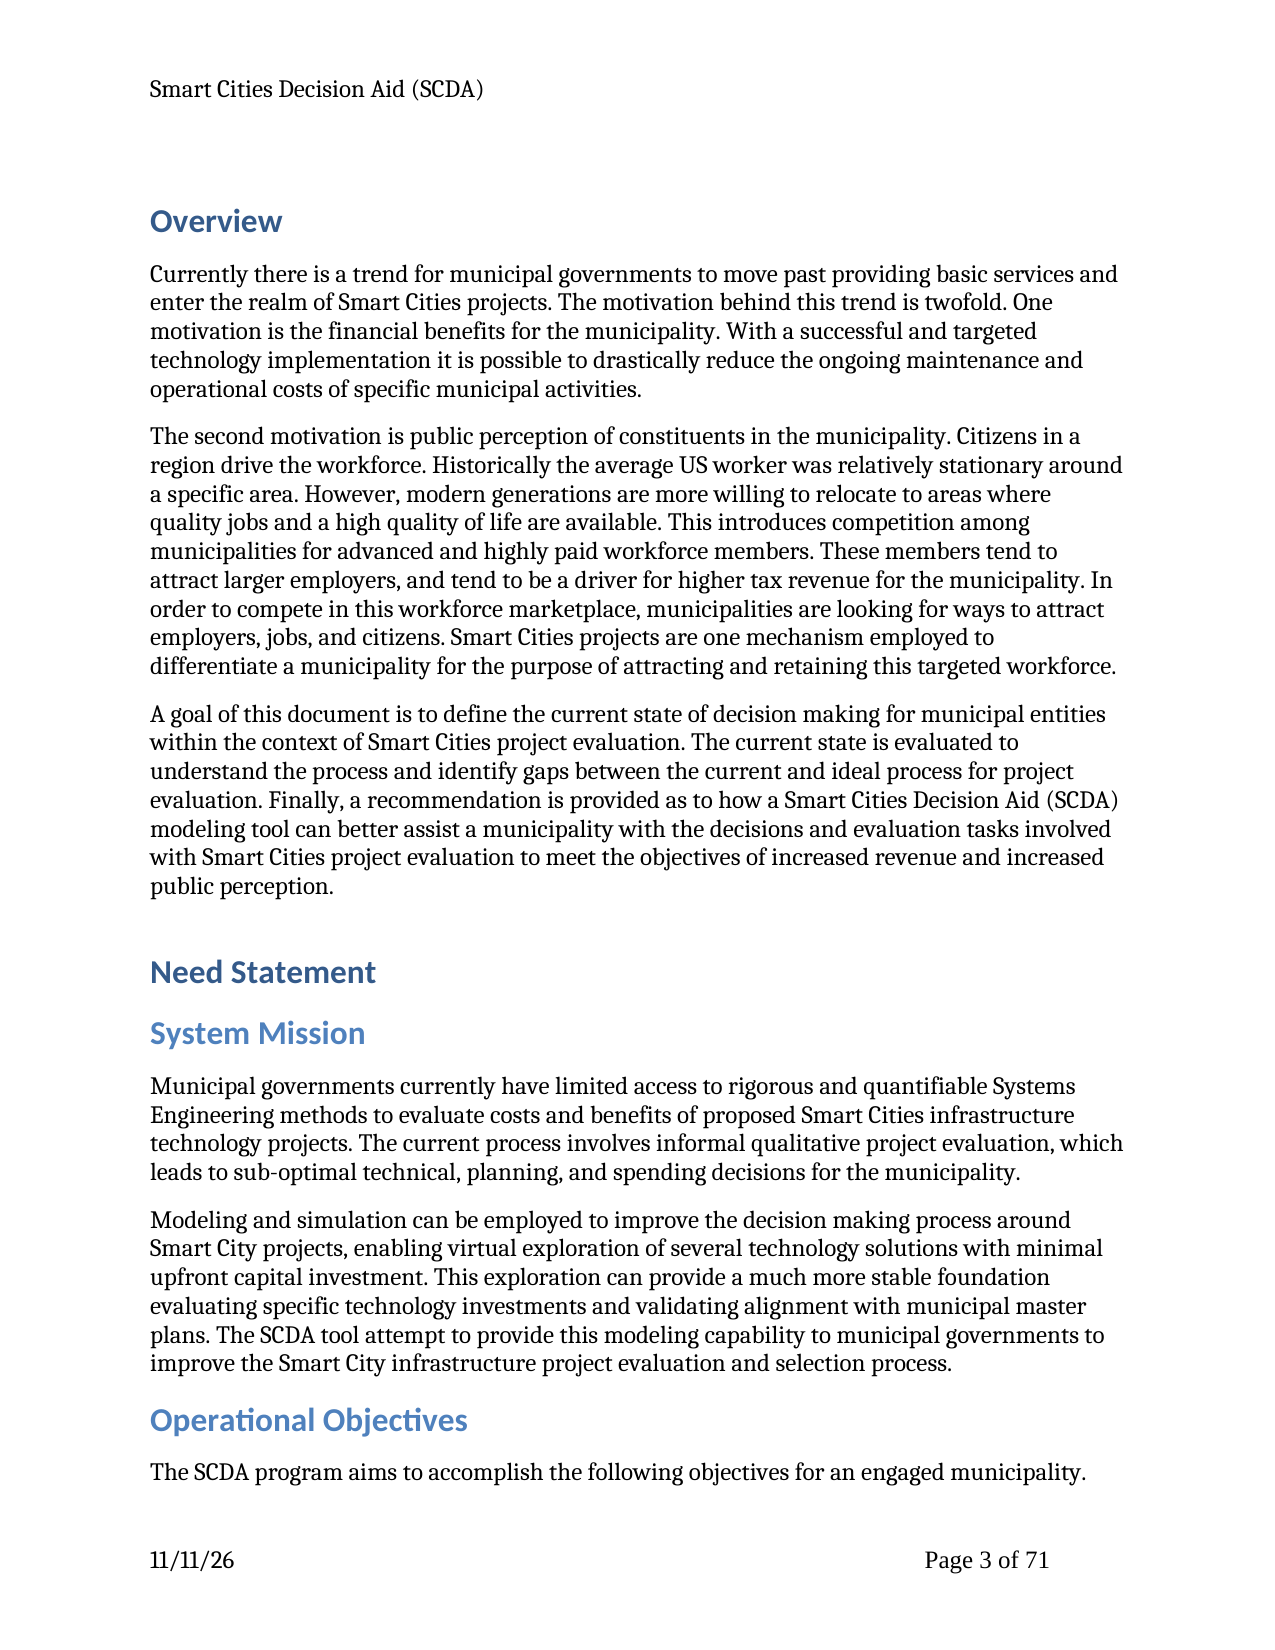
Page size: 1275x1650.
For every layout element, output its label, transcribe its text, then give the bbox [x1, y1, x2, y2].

text A goal of this document is to define the current state of decision making for municipal entities within the context of Smart Cities project evaluation. The current state is evaluated to understand the process and identify gaps between the current and ideal process for project evaluation. Finally, a recommendation is provided as to how a Smart Cities Decision Aid (SCDA) modeling tool can better assist a municipality with the decisions and evaluation tasks involved with Smart Cities project evaluation to meet the objectives of increased revenue and increased public perception. [150, 699, 1125, 901]
text Currently there is a trend for municipal governments to move past providing basic services and enter the realm of Smart Cities projects. The motivation behind this trend is twofold. One motivation is the financial benefits for the municipality. With a successful and targeted technology implementation it is possible to drastically reduce the ongoing maintenance and operational costs of specific municipal activities. [150, 259, 1125, 403]
subtitle System Mission [150, 1012, 1125, 1053]
subtitle Need Statement [150, 951, 1125, 991]
text Modeling and simulation can be employed to improve the decision making process around Smart City projects, enabling virtual exploration of several technology solutions with minimal upfront capital investment. This exploration can provide a much more stable foundation evaluating specific technology investments and validating alignment with municipal master plans. The SCDA tool attempt to provide this modeling capability to municipal governments to improve the Smart City infrastructure project evaluation and selection process. [150, 1206, 1125, 1378]
text The SCDA program aims to accomplish the following objectives for an engaged municipality. [150, 1458, 1125, 1487]
text Municipal governments currently have limited access to rigorous and quantifiable Systems Engineering methods to evaluate costs and benefits of proposed Smart Cities infrastructure technology projects. The current process involves informal qualitative project evaluation, which leads to sub-optimal technical, planning, and spending decisions for the municipality. [150, 1072, 1125, 1187]
subtitle Overview [150, 200, 1125, 241]
text The second motivation is public perception of constituents in the municipality. Citizens in a region drive the workforce. Historically the average US worker was relatively stationary around a specific area. However, modern generations are more willing to relocate to areas where quality jobs and a high quality of life are available. This introduces competition among municipalities for advanced and highly paid workforce members. These members tend to attract larger employers, and tend to be a driver for higher tax revenue for the municipality. In order to compete in this workforce marketplace, municipalities are looking for ways to attract employers, jobs, and citizens. Smart Cities projects are one mechanism employed to differentiate a municipality for the purpose of attracting and retaining this targeted workforce. [150, 422, 1125, 681]
subtitle Operational Objectives [150, 1399, 1125, 1439]
